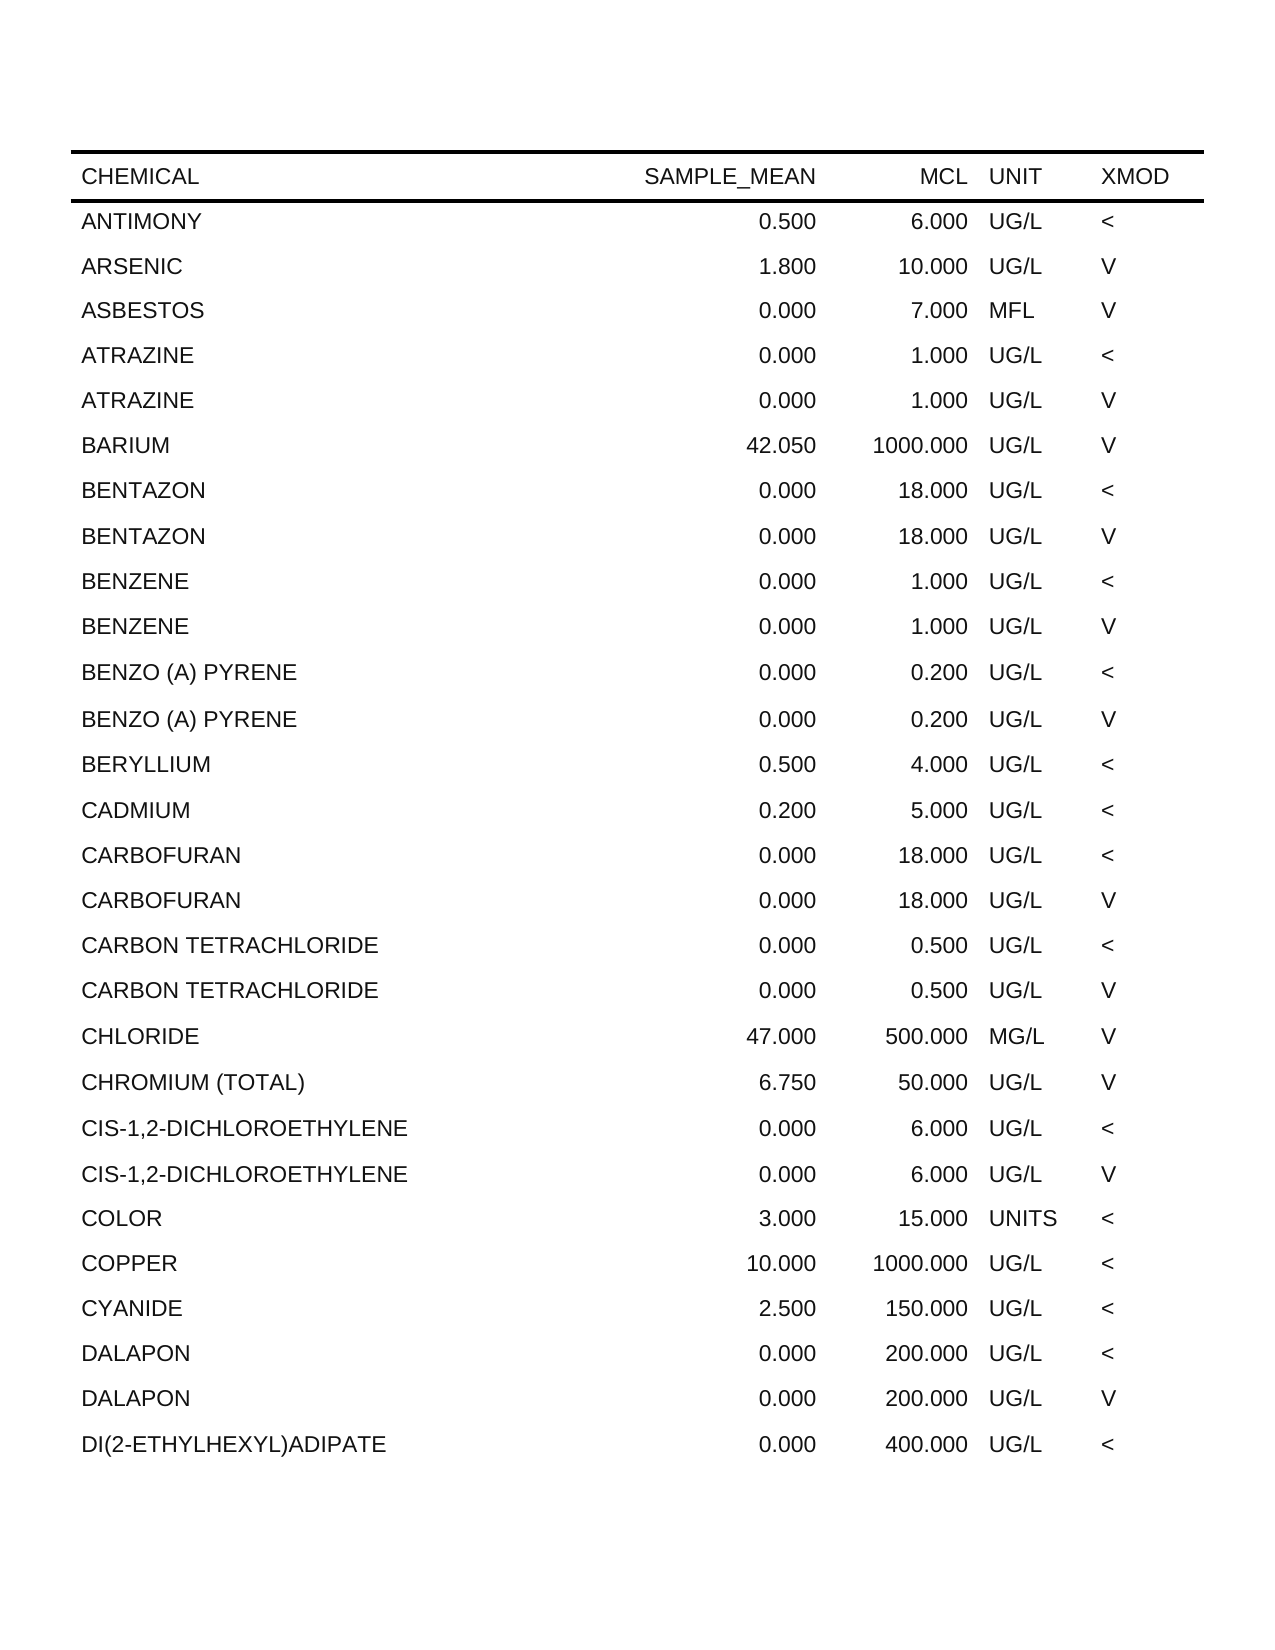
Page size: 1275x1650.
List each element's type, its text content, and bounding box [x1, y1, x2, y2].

table_cell CIS-1,2-DICHLOROETHYLENE [71, 1105, 614, 1151]
table_cell DI(2-ETHYLHEXYL)ADIPATE [71, 1421, 614, 1467]
table_cell ASBESTOS [71, 289, 614, 332]
table_cell 0.200 [826, 649, 978, 695]
table_cell UNITS [978, 1197, 1090, 1240]
table_cell UG/L [978, 244, 1090, 289]
table_cell 6.000 [826, 1151, 978, 1197]
table_cell 0.000 [614, 468, 826, 513]
table_cell 0.000 [614, 833, 826, 878]
table_cell 1.000 [826, 378, 978, 423]
table_cell V [1090, 604, 1204, 649]
table_cell 500.000 [826, 1013, 978, 1058]
table_cell 0.000 [614, 1421, 826, 1467]
table_cell < [1090, 649, 1204, 695]
table_cell BERYLLIUM [71, 742, 614, 787]
table_cell V [1090, 513, 1204, 558]
table_cell UG/L [978, 468, 1090, 513]
table_cell DALAPON [71, 1376, 614, 1421]
table_cell 10.000 [826, 244, 978, 289]
table_cell V [1090, 423, 1204, 468]
table_cell 1.000 [826, 559, 978, 604]
table_cell V [1090, 695, 1204, 742]
table_cell 0.000 [614, 923, 826, 968]
table_cell UG/L [978, 1240, 1090, 1285]
table_cell UG/L [978, 333, 1090, 378]
table_cell 0.000 [614, 1151, 826, 1197]
table_cell 0.000 [614, 649, 826, 695]
table_cell < [1090, 559, 1204, 604]
table_cell COPPER [71, 1240, 614, 1285]
table_cell UG/L [978, 203, 1090, 244]
table_cell < [1090, 1197, 1204, 1240]
table_cell 6.000 [826, 203, 978, 244]
table_cell UG/L [978, 649, 1090, 695]
table_cell BARIUM [71, 423, 614, 468]
table_header SAMPLE_MEAN [614, 154, 826, 198]
table_cell V [1090, 1376, 1204, 1421]
table_cell < [1090, 833, 1204, 878]
table_cell CADMIUM [71, 787, 614, 832]
table_cell ATRAZINE [71, 378, 614, 423]
table_cell BENZENE [71, 604, 614, 649]
table_cell 15.000 [826, 1197, 978, 1240]
table_cell 18.000 [826, 513, 978, 558]
table_cell CARBON TETRACHLORIDE [71, 968, 614, 1013]
table_cell 200.000 [826, 1331, 978, 1376]
table_cell V [1090, 1059, 1204, 1105]
table_cell 6.750 [614, 1059, 826, 1105]
table_cell 50.000 [826, 1059, 978, 1105]
table_cell UG/L [978, 423, 1090, 468]
table_cell 0.000 [614, 559, 826, 604]
table_cell CARBOFURAN [71, 833, 614, 878]
table_cell UG/L [978, 1059, 1090, 1105]
table_header MCL [826, 154, 978, 198]
table_cell MFL [978, 289, 1090, 332]
table_cell 1.800 [614, 244, 826, 289]
table_cell < [1090, 1331, 1204, 1376]
table_cell CYANIDE [71, 1285, 614, 1331]
table_header CHEMICAL [71, 154, 614, 198]
table_cell 0.500 [826, 968, 978, 1013]
table_cell < [1090, 1421, 1204, 1467]
table_cell UG/L [978, 1331, 1090, 1376]
table_cell V [1090, 1013, 1204, 1058]
table_cell BENTAZON [71, 468, 614, 513]
table_cell 4.000 [826, 742, 978, 787]
table_cell 18.000 [826, 878, 978, 923]
table_cell 1000.000 [826, 1240, 978, 1285]
table_cell 0.000 [614, 333, 826, 378]
table_cell V [1090, 1151, 1204, 1197]
table_cell BENZO (A) PYRENE [71, 649, 614, 695]
table_cell 0.000 [614, 968, 826, 1013]
table_cell UG/L [978, 1285, 1090, 1331]
table_cell DALAPON [71, 1331, 614, 1376]
table_cell 10.000 [614, 1240, 826, 1285]
table_cell MG/L [978, 1013, 1090, 1058]
table_cell UG/L [978, 604, 1090, 649]
table_cell < [1090, 1105, 1204, 1151]
table_cell 0.500 [614, 203, 826, 244]
table_cell < [1090, 742, 1204, 787]
table_cell UG/L [978, 1421, 1090, 1467]
table_cell 3.000 [614, 1197, 826, 1240]
table_cell 0.000 [614, 378, 826, 423]
table_header XMOD [1090, 154, 1204, 198]
table_cell 0.500 [826, 923, 978, 968]
table_cell 0.000 [614, 878, 826, 923]
table_cell < [1090, 468, 1204, 513]
table_cell CARBON TETRACHLORIDE [71, 923, 614, 968]
table_cell BENZENE [71, 559, 614, 604]
table_cell CHLORIDE [71, 1013, 614, 1058]
table_cell UG/L [978, 378, 1090, 423]
table_cell 7.000 [826, 289, 978, 332]
table_cell UG/L [978, 787, 1090, 832]
table_cell 5.000 [826, 787, 978, 832]
table_header UNIT [978, 154, 1090, 198]
table_cell 0.200 [826, 695, 978, 742]
table_cell 0.000 [614, 513, 826, 558]
table_cell UG/L [978, 742, 1090, 787]
table_cell < [1090, 1285, 1204, 1331]
table_cell UG/L [978, 833, 1090, 878]
table_cell < [1090, 333, 1204, 378]
table_cell BENZO (A) PYRENE [71, 695, 614, 742]
table_cell 0.000 [614, 1376, 826, 1421]
table_cell 18.000 [826, 468, 978, 513]
table_cell CHROMIUM (TOTAL) [71, 1059, 614, 1105]
table_cell 0.000 [614, 1105, 826, 1151]
table_cell 1.000 [826, 604, 978, 649]
table_cell 200.000 [826, 1376, 978, 1421]
table_cell UG/L [978, 559, 1090, 604]
table_cell 0.000 [614, 695, 826, 742]
table_cell V [1090, 378, 1204, 423]
table_cell < [1090, 203, 1204, 244]
table_cell 2.500 [614, 1285, 826, 1331]
table_cell 0.000 [614, 1331, 826, 1376]
table_cell UG/L [978, 513, 1090, 558]
table_cell CIS-1,2-DICHLOROETHYLENE [71, 1151, 614, 1197]
table_cell 400.000 [826, 1421, 978, 1467]
table_cell 150.000 [826, 1285, 978, 1331]
table_cell BENTAZON [71, 513, 614, 558]
table_cell V [1090, 244, 1204, 289]
table_cell ATRAZINE [71, 333, 614, 378]
table_cell COLOR [71, 1197, 614, 1240]
table_cell UG/L [978, 968, 1090, 1013]
table_cell ARSENIC [71, 244, 614, 289]
table_cell 1.000 [826, 333, 978, 378]
table_cell 6.000 [826, 1105, 978, 1151]
table_cell 18.000 [826, 833, 978, 878]
table_cell < [1090, 1240, 1204, 1285]
table_cell 0.000 [614, 604, 826, 649]
table_cell CARBOFURAN [71, 878, 614, 923]
table_cell V [1090, 289, 1204, 332]
table_cell 0.000 [614, 289, 826, 332]
table_cell ANTIMONY [71, 203, 614, 244]
table_cell < [1090, 787, 1204, 832]
table_cell 42.050 [614, 423, 826, 468]
table_cell UG/L [978, 1105, 1090, 1151]
table_cell V [1090, 878, 1204, 923]
table_cell UG/L [978, 1376, 1090, 1421]
table_cell UG/L [978, 1151, 1090, 1197]
table_cell UG/L [978, 923, 1090, 968]
table_cell V [1090, 968, 1204, 1013]
table_cell < [1090, 923, 1204, 968]
table_cell 47.000 [614, 1013, 826, 1058]
table_cell UG/L [978, 695, 1090, 742]
table_cell 0.200 [614, 787, 826, 832]
table_cell 0.500 [614, 742, 826, 787]
table_cell 1000.000 [826, 423, 978, 468]
table_cell UG/L [978, 878, 1090, 923]
